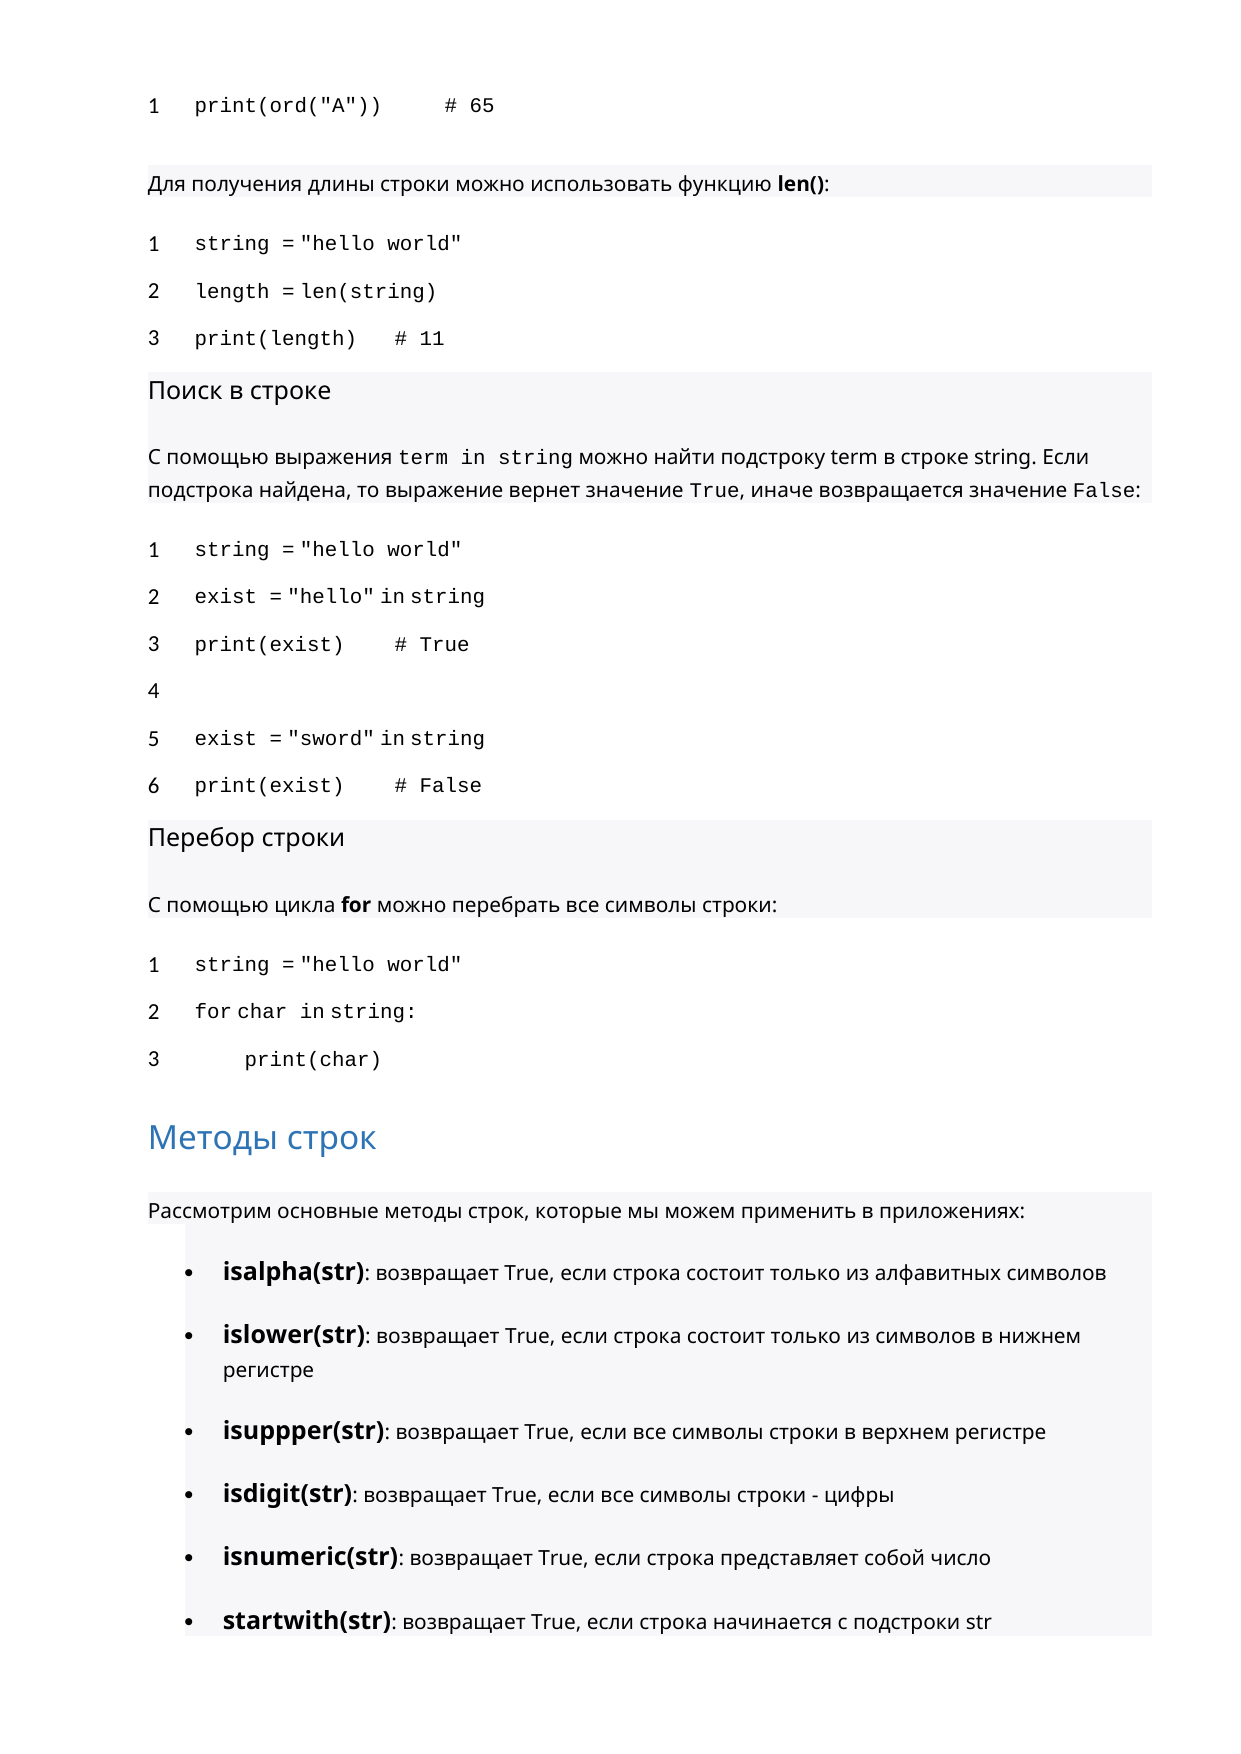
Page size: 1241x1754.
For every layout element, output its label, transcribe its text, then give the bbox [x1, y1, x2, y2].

table_header 1 2 3 [148, 947, 194, 1089]
list isnumeric(str): возвращает True, если строка представляет собой число [185, 1539, 1152, 1573]
list isuppper(str): возвращает True, если все символы строки в верхнем регистре [185, 1413, 1152, 1447]
list isdigit(str): возвращает True, если все символы строки - цифры [185, 1476, 1152, 1510]
text Для получения длины строки можно использовать функцию len(): [148, 165, 1152, 197]
text С помощью выражения term in string можно найти подстроку term в строке string. Если подстрока найдена, то выражение вернет значение True, иначе возвращается значение False: [148, 438, 1152, 503]
table_header 1 2 3 4 5 6 [148, 533, 194, 816]
list isalpha(str): возвращает True, если строка состоит только из алфавитных символов [185, 1254, 1152, 1288]
text С помощью цикла for можно перебрать все символы строки: [148, 886, 1152, 918]
table_header 1 [148, 89, 194, 136]
table_header string = "hello world" for char in string: print(char) [194, 947, 1240, 1089]
subtitle Методы строк [148, 1114, 1152, 1159]
list islower(str): возвращает True, если строка состоит только из символов в нижнем регистре [185, 1317, 1152, 1383]
table_header string = "hello world" exist = "hello" in string print(exist) # True exist = "sword" in string print(exist) # False [194, 533, 1240, 816]
table_header print(ord("A")) # 65 [194, 89, 1240, 136]
text Рассмотрим основные методы строк, которые мы можем применить в приложениях: [148, 1192, 1152, 1224]
subtitle Перебор строки [148, 820, 1152, 854]
table_header 1 2 3 [148, 227, 194, 368]
subtitle Поиск в строке [148, 372, 1152, 406]
list startwith(str): возвращает True, если строка начинается с подстроки str [185, 1602, 1152, 1636]
table_header string = "hello world" length = len(string) print(length) # 11 [194, 227, 1240, 368]
